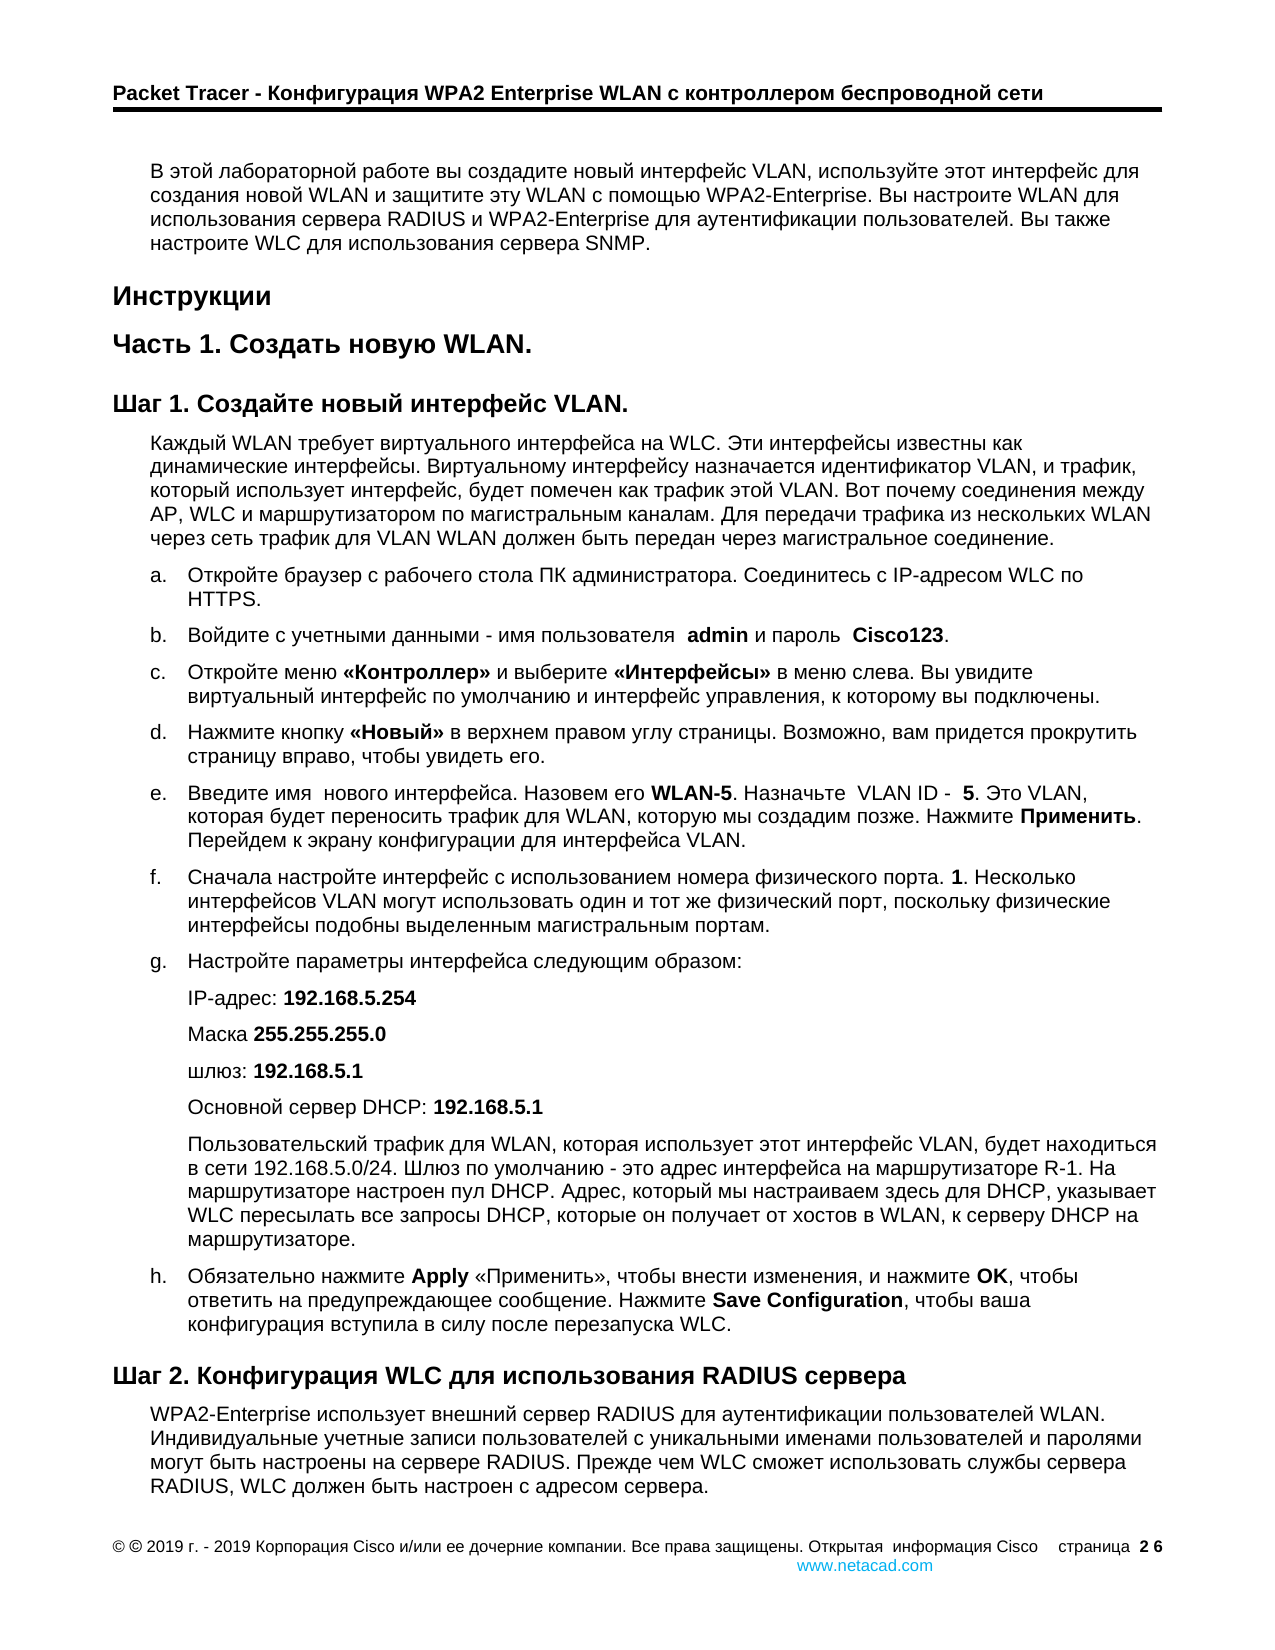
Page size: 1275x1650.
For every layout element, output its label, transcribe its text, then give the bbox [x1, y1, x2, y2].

list Войдите с учетными данными - имя пользователя admin и пароль Cisco123. [150, 623, 1162, 647]
subtitle Создайте новый интерфейс VLAN. [112, 389, 1162, 418]
text WPA2-Enterprise использует внешний сервер RADIUS для аутентификации пользователей WLAN. Индивидуальные учетные записи пользователей с уникальными именами пользователей и паролями могут быть настроены на сервере RADIUS. Прежде чем WLC сможет использовать службы сервера RADIUS, WLC должен быть настроен с адресом сервера. [150, 1402, 1162, 1498]
list Нажмите кнопку «Новый» в верхнем правом углу страницы. Возможно, вам придется прокрутить страницу вправо, чтобы увидеть его. [150, 720, 1162, 768]
list Настройте параметры интерфейса следующим образом: [150, 949, 1162, 973]
text шлюз: 192.168.5.1 [187, 1058, 1162, 1082]
list Введите имя нового интерфейса. Назовем его WLAN-5. Назначьте VLAN ID - 5. Это VLAN, которая будет переносить трафик для WLAN, которую мы создадим позже. Нажмите Применить. Перейдем к экрану конфигурации для интерфейса VLAN. [150, 780, 1162, 852]
subtitle Инструкции [112, 280, 1162, 311]
list Откройте браузер с рабочего стола ПК администратора. Соединитесь с IP-адресом WLC по HTTPS. [150, 563, 1162, 611]
text Маска 255.255.255.0 [187, 1022, 1162, 1046]
list Обязательно нажмите Apply «Применить», чтобы внести изменения, и нажмите OK, чтобы ответить на предупреждающее сообщение. Нажмите Save Configuration, чтобы ваша конфигурация вступила в силу после перезапуска WLC. [150, 1264, 1162, 1336]
subtitle Создать новую WLAN. [112, 328, 1162, 359]
list Сначала настройте интерфейс с использованием номера физического порта. 1. Несколько интерфейсов VLAN могут использовать один и тот же физический порт, поскольку физические интерфейсы подобны выделенным магистральным портам. [150, 865, 1162, 937]
subtitle Конфигурация WLC для использования RADIUS сервера [112, 1361, 1162, 1389]
text Пользовательский трафик для WLAN, которая использует этот интерфейс VLAN, будет находиться в сети 192.168.5.0/24. Шлюз по умолчанию - это адрес интерфейса на маршрутизаторе R-1. На маршрутизаторе настроен пул DHCP. Адрес, который мы настраиваем здесь для DHCP, указывает WLC пересылать все запросы DHCP, которые он получает от хостов в WLAN, к серверу DHCP на маршрутизаторе. [187, 1131, 1162, 1251]
text Основной сервер DHCP: 192.168.5.1 [187, 1095, 1162, 1119]
list Откройте меню «Контроллер» и выберите «Интерфейсы» в меню слева. Вы увидите виртуальный интерфейс по умолчанию и интерфейс управления, к которому вы подключены. [150, 659, 1162, 707]
text В этой лабораторной работе вы создадите новый интерфейс VLAN, используйте этот интерфейс для создания новой WLAN и защитите эту WLAN с помощью WPA2-Enterprise. Вы настроите WLAN для использования сервера RADIUS и WPA2-Enterprise для аутентификации пользователей. Вы также настроите WLC для использования сервера SNMP. [150, 159, 1162, 255]
text IP-адрес: 192.168.5.254 [187, 986, 1162, 1009]
text Каждый WLAN требует виртуального интерфейса на WLC. Эти интерфейсы известны как динамические интерфейсы. Виртуальному интерфейсу назначается идентификатор VLAN, и трафик, который использует интерфейс, будет помечен как трафик этой VLAN. Вот почему соединения между AP, WLC и маршрутизатором по магистральным каналам. Для передачи трафика из нескольких WLAN через сеть трафик для VLAN WLAN должен быть передан через магистральное соединение. [150, 430, 1162, 550]
